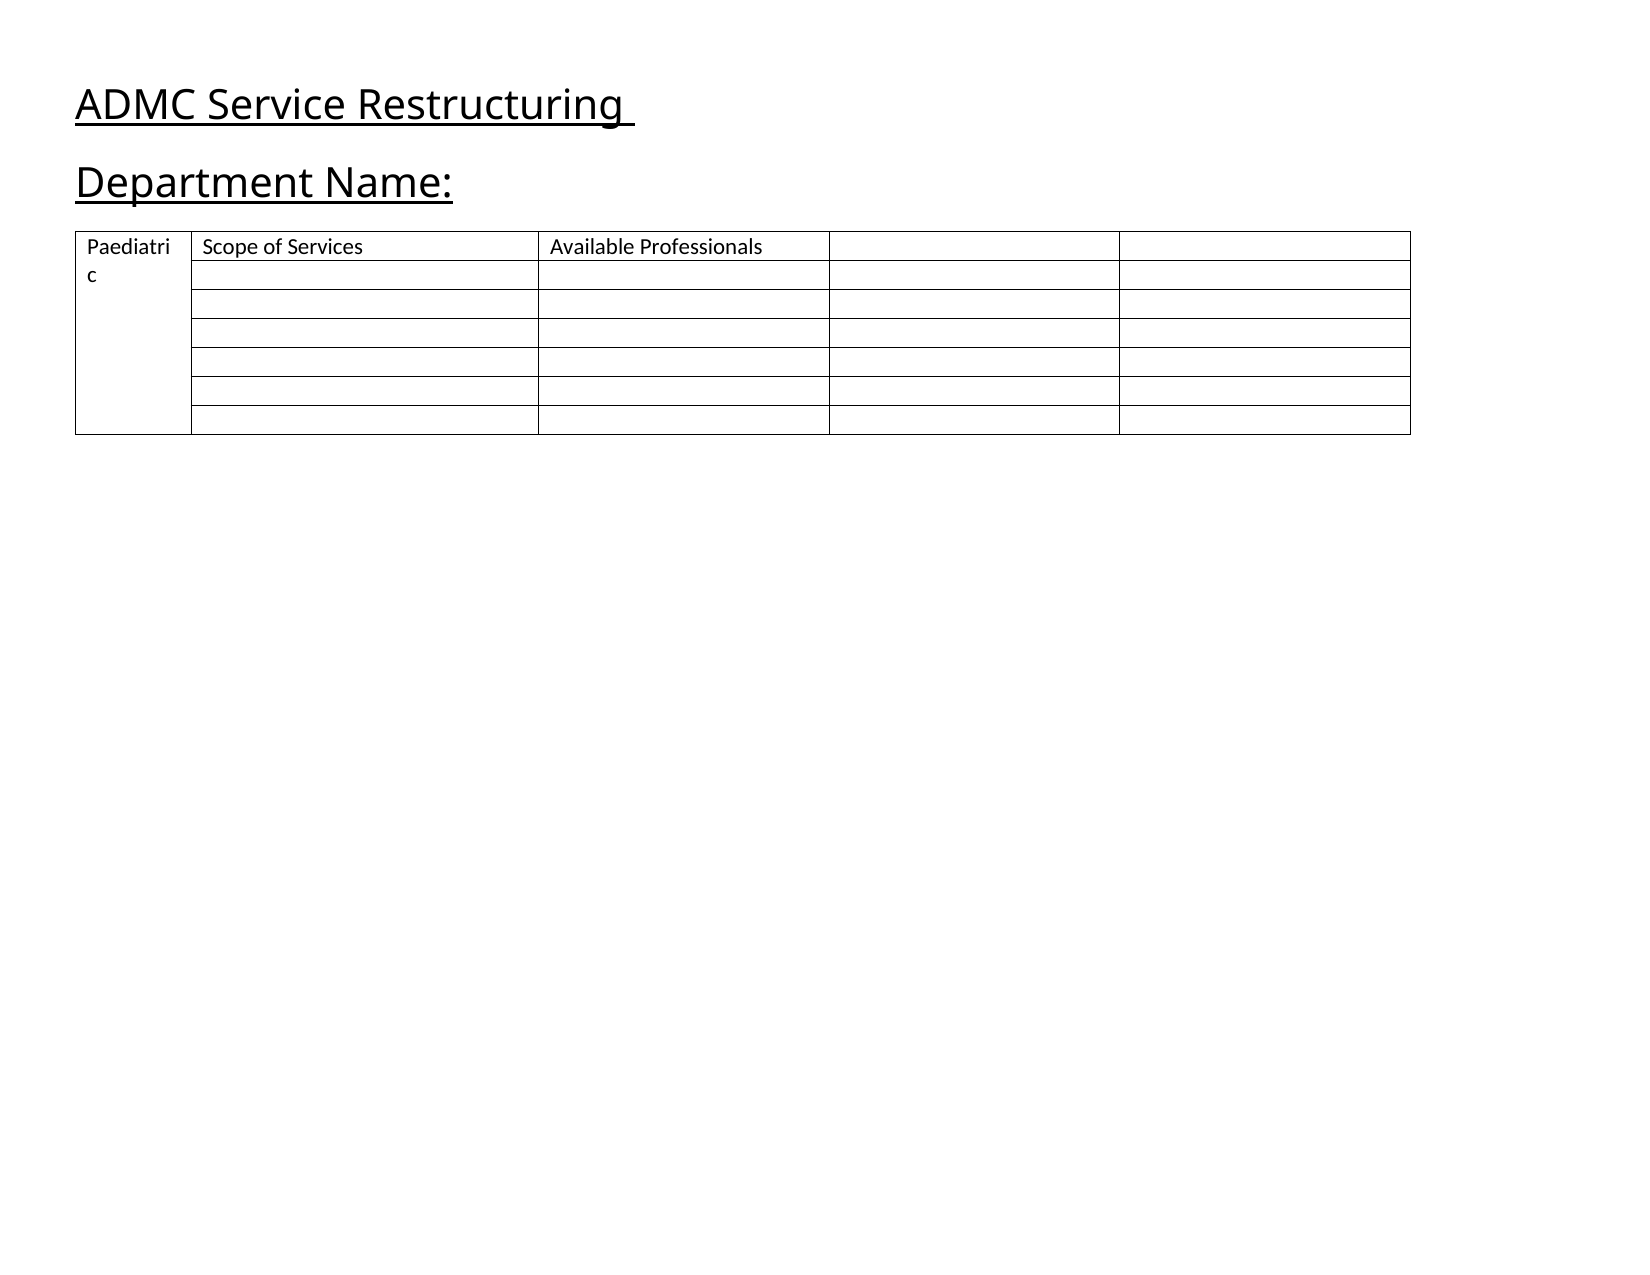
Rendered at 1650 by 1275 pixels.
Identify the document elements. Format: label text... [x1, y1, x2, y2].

table_cell [1120, 348, 1410, 376]
table_cell [539, 261, 829, 289]
table_cell [192, 348, 538, 376]
table_cell [830, 290, 1119, 318]
table_cell [1120, 406, 1410, 434]
table_cell [192, 406, 538, 434]
table_cell [830, 377, 1119, 405]
table_header [830, 232, 1119, 260]
table_cell [830, 319, 1119, 347]
text Department Name: [75, 153, 1575, 210]
table_header [1120, 232, 1410, 260]
table_cell [539, 348, 829, 376]
table_cell [192, 377, 538, 405]
text ADMC Service Restructuring [75, 75, 1575, 132]
table_cell [830, 348, 1119, 376]
table_cell [192, 290, 538, 318]
table_cell [539, 406, 829, 434]
table_cell [830, 406, 1119, 434]
table_cell [539, 377, 829, 405]
table_cell [830, 261, 1119, 289]
table_cell [539, 319, 829, 347]
table_cell [1120, 261, 1410, 289]
table_cell [1120, 377, 1410, 405]
table_header Scope of Services [192, 232, 538, 260]
table_header Available Professionals [539, 232, 829, 260]
table_cell [539, 290, 829, 318]
table_cell [1120, 290, 1410, 318]
table_cell [192, 261, 538, 289]
table_header Paediatric [76, 232, 191, 434]
table_cell [192, 319, 538, 347]
table_cell [1120, 319, 1410, 347]
